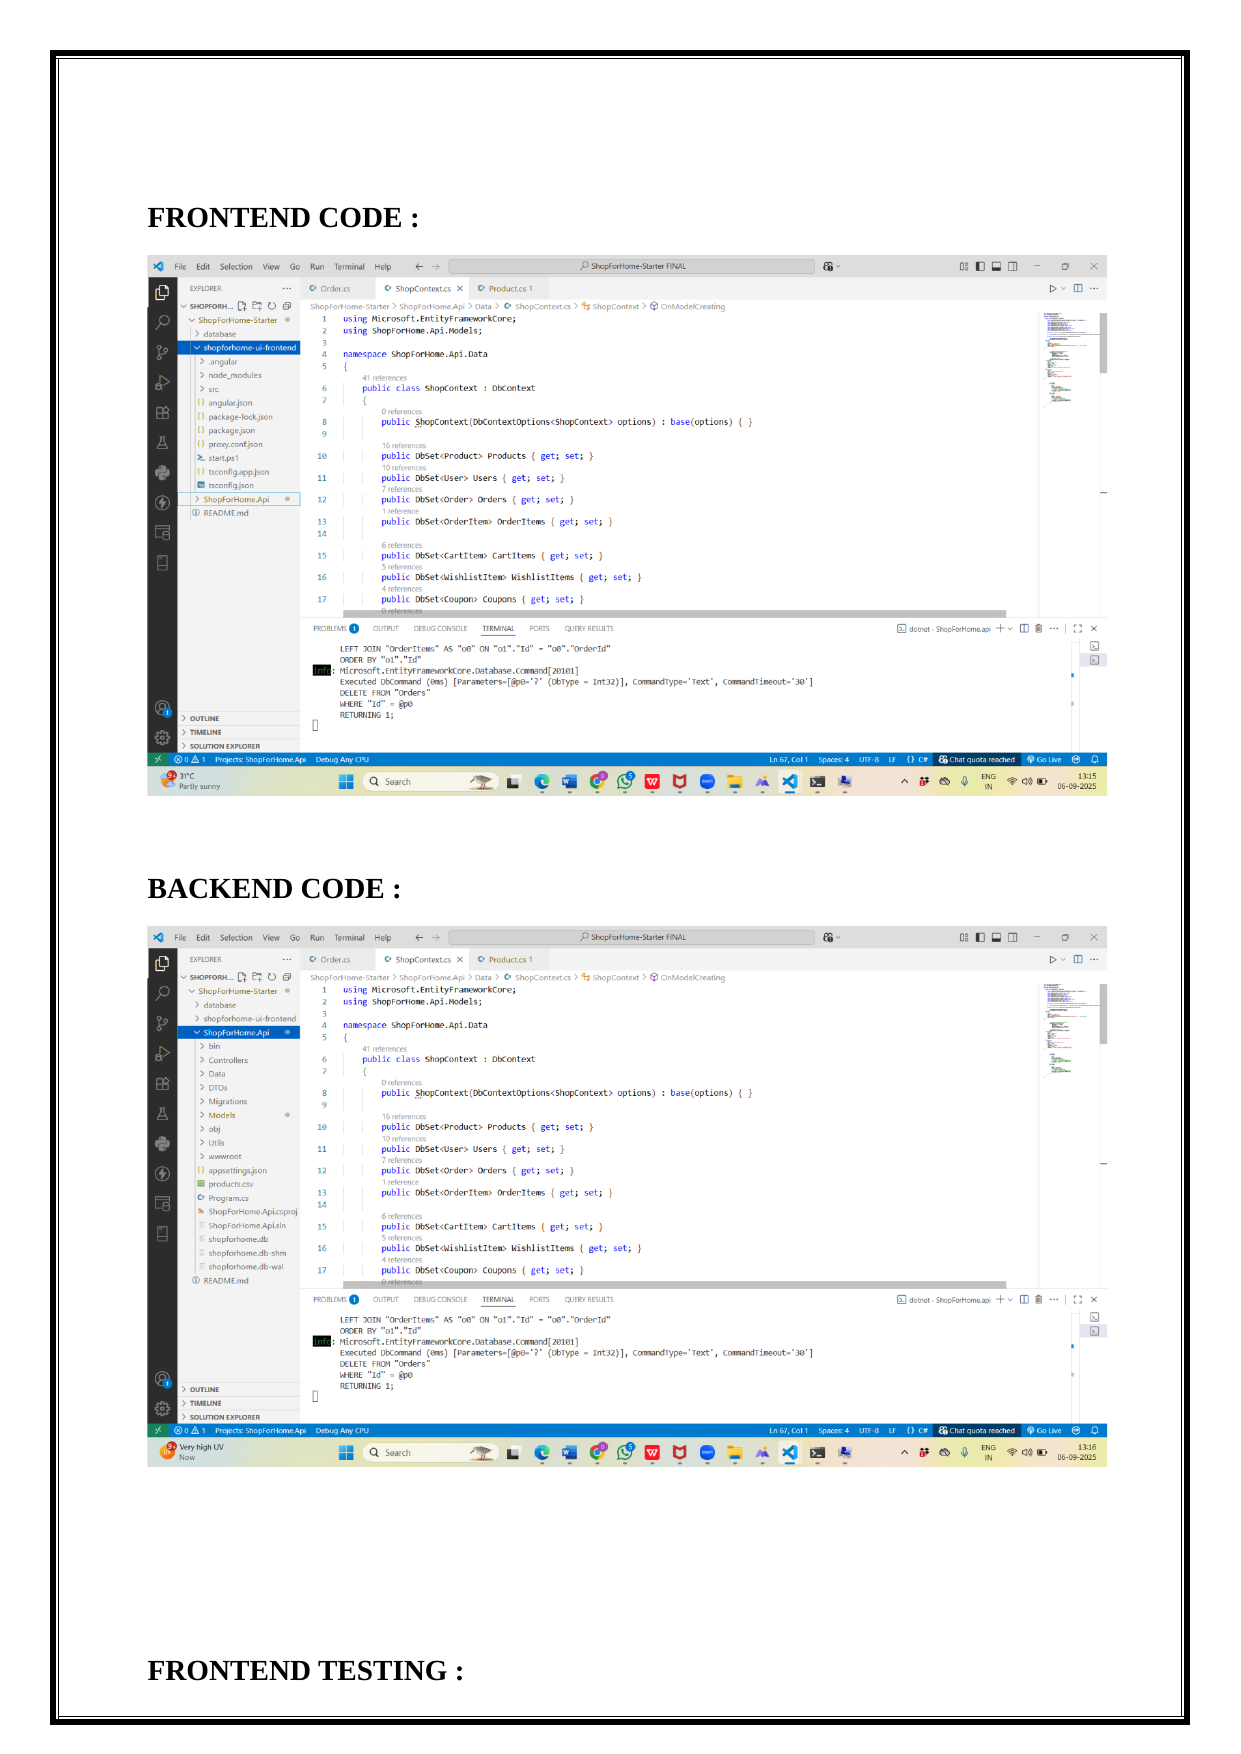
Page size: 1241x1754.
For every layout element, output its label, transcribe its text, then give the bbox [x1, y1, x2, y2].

picture [147, 255, 1108, 796]
picture [147, 926, 1108, 1467]
text FRONTEND TESTING : [147, 1653, 1092, 1687]
text FRONTEND CODE : [147, 200, 1092, 234]
text BACKEND CODE : [147, 872, 1092, 905]
